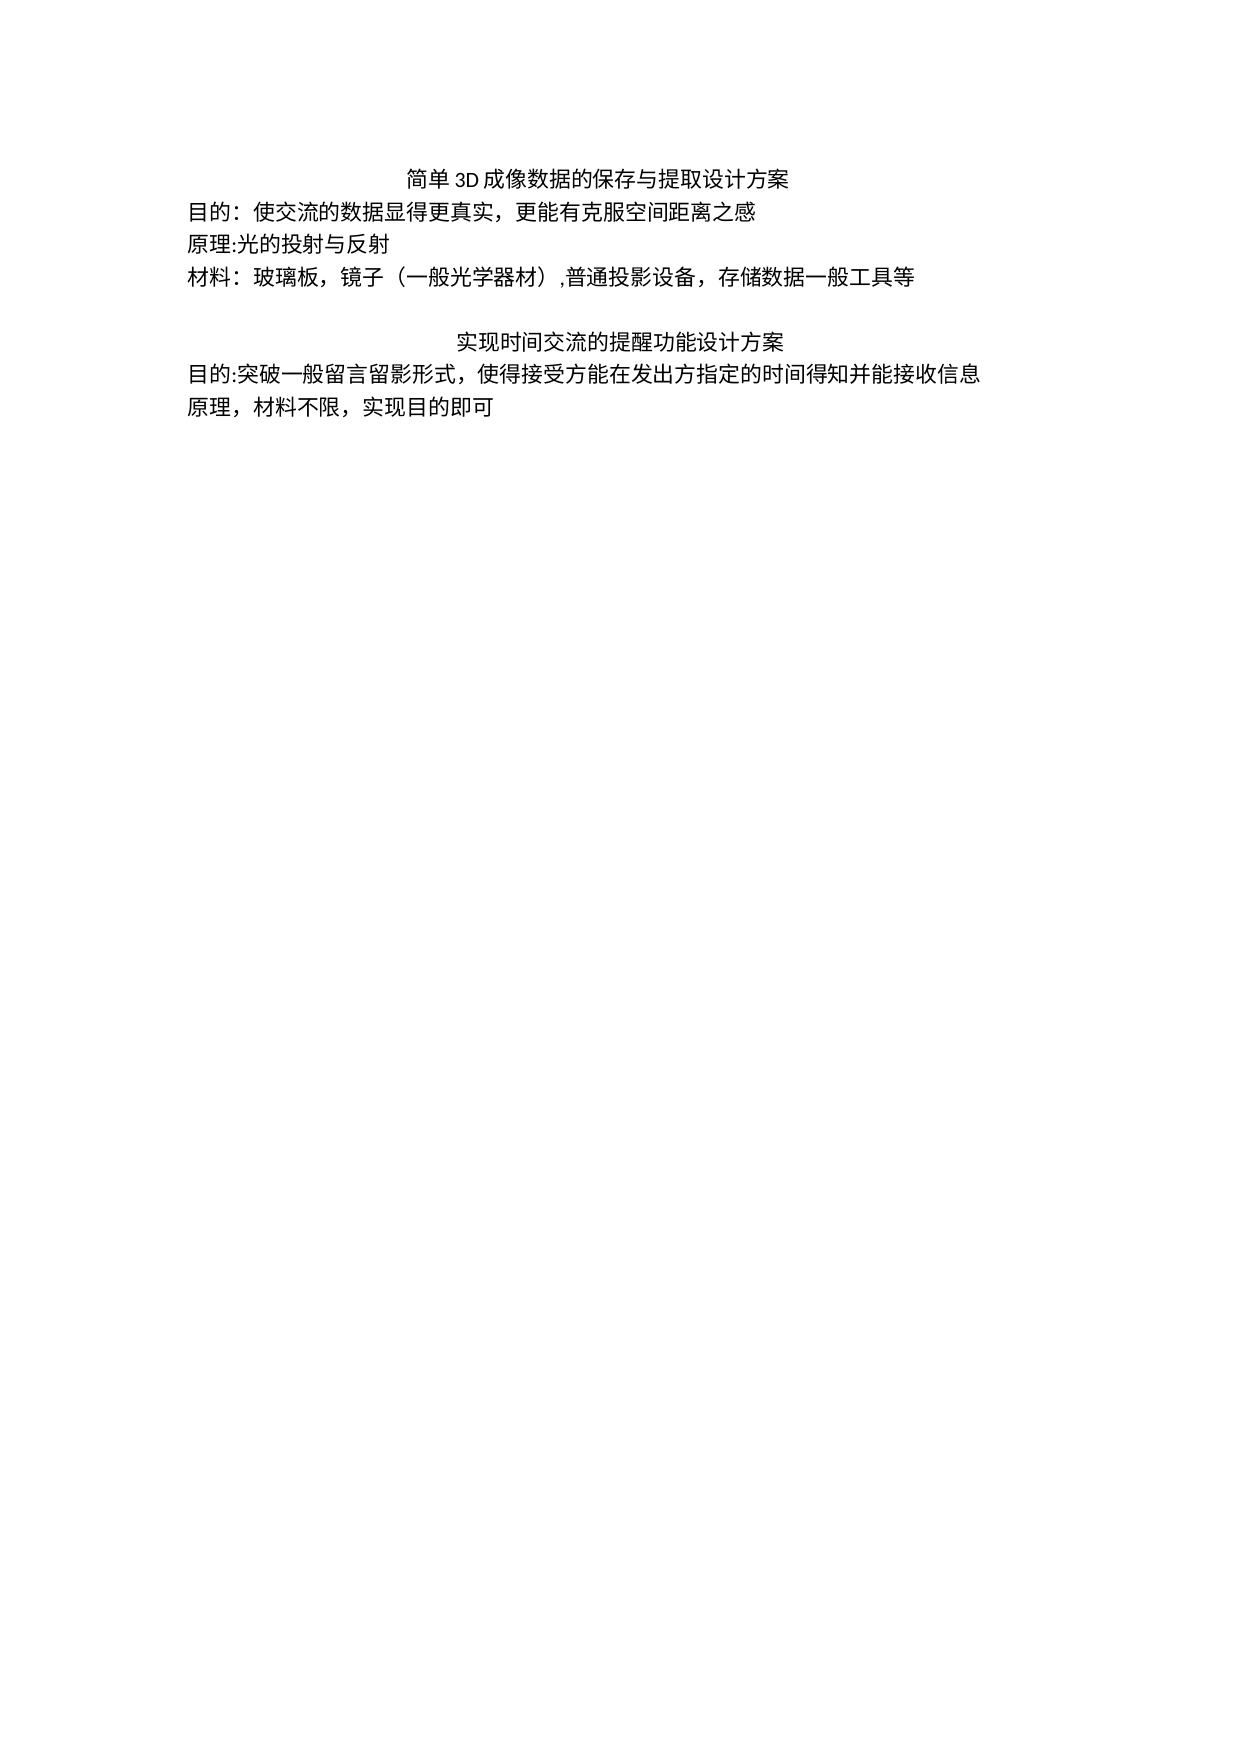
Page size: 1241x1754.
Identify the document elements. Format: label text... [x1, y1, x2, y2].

text 实现时间交流的提醒功能设计方案 [187, 324, 1053, 357]
text 目的:突破一般留言留影形式，使得接受方能在发出方指定的时间得知并能接收信息 [187, 357, 1053, 389]
text 材料：玻璃板，镜子（一般光学器材）,普通投影设备，存储数据一般工具等 [187, 259, 1053, 292]
text 原理:光的投射与反射 [187, 227, 1053, 259]
text 原理，材料不限，实现目的即可 [187, 389, 1053, 422]
text 目的：使交流的数据显得更真实，更能有克服空间距离之感 [187, 194, 1053, 227]
text 简单3D成像数据的保存与提取设计方案 [187, 162, 1053, 194]
